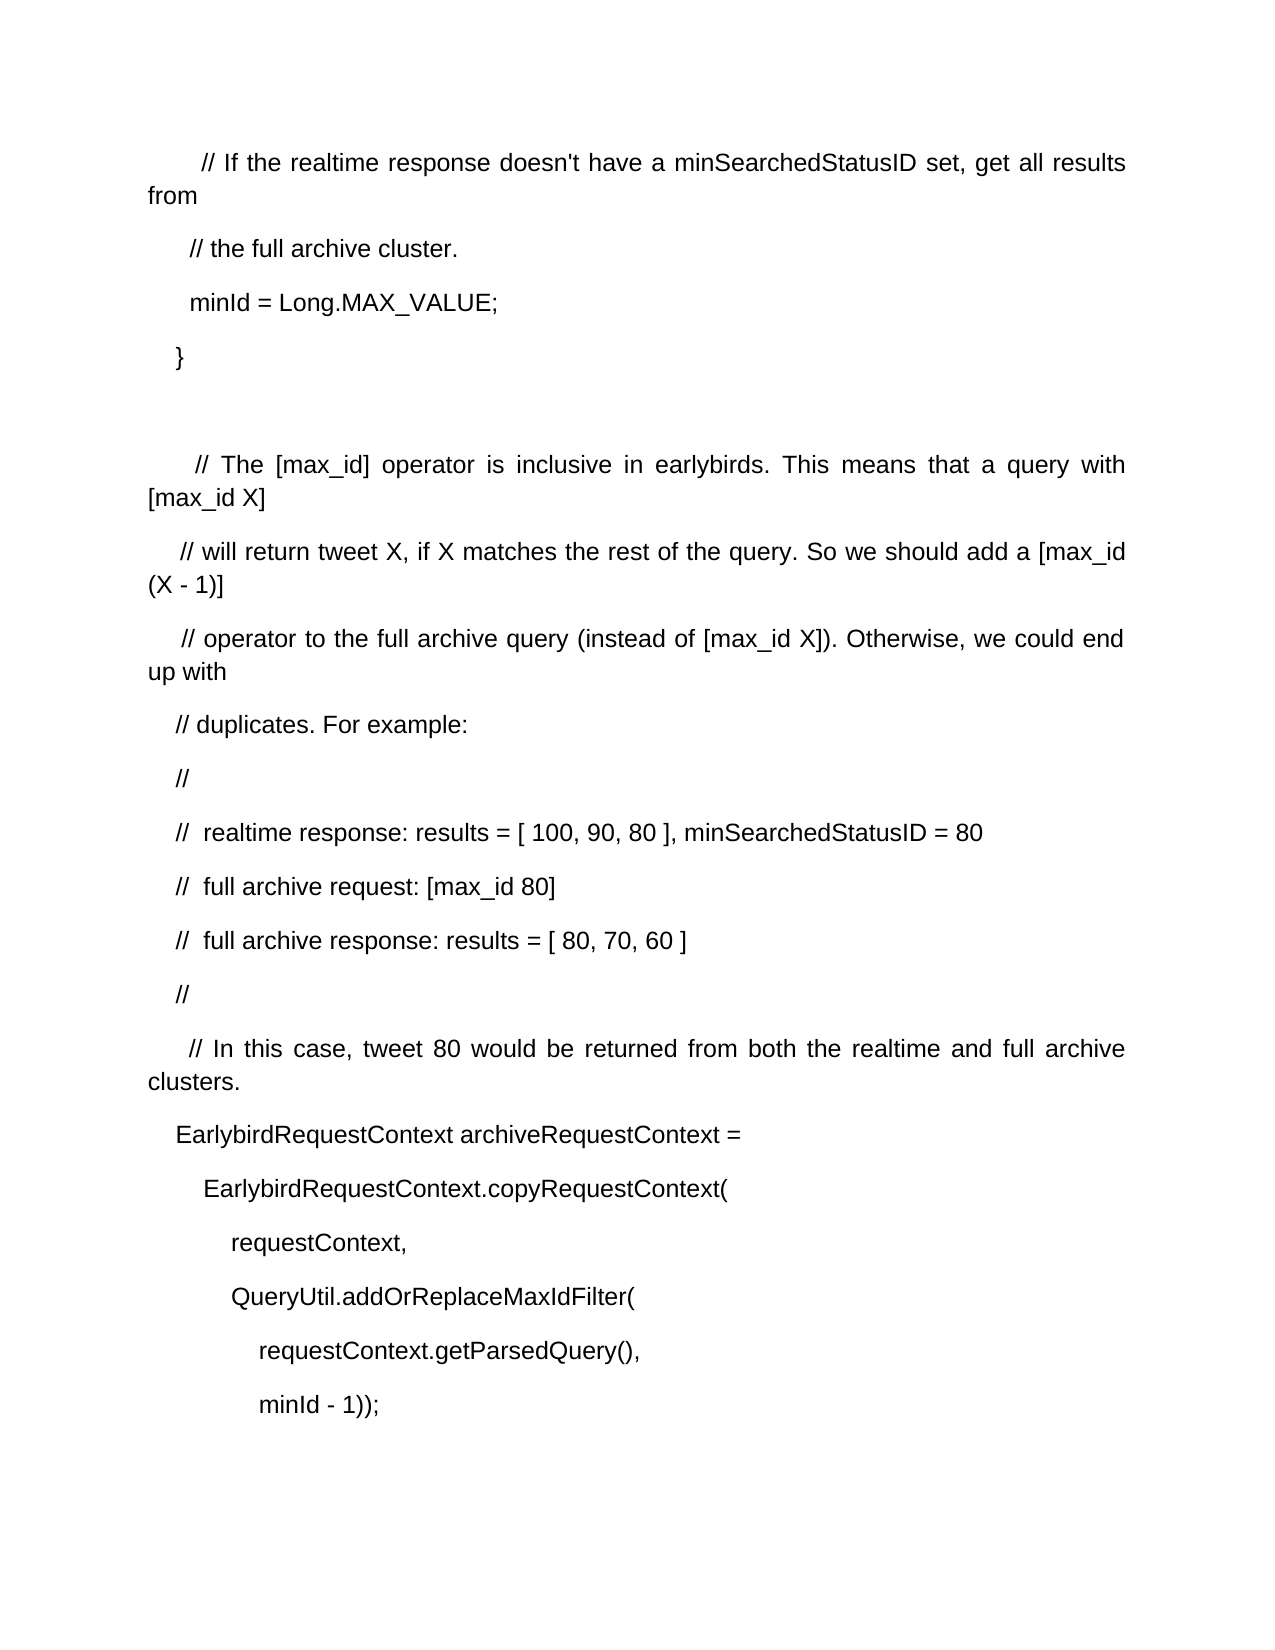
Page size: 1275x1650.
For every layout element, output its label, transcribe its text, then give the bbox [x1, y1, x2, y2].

text // the full archive cluster. [148, 234, 1127, 263]
text EarlybirdRequestContext archiveRequestContext = [148, 1121, 1127, 1149]
text // operator to the full archive query (instead of [max_id X]). Otherwise, we could end up with [148, 624, 1127, 685]
text // duplicates. For example: [148, 711, 1127, 739]
text QueryUtil.addOrReplaceMaxIdFilter( [148, 1282, 1127, 1311]
text // The [max_id] operator is inclusive in earlybirds. This means that a query with [max_id X] [148, 450, 1127, 512]
text } [148, 342, 1127, 371]
text // realtime response: results = [ 100, 90, 80 ], minSearchedStatusID = 80 [148, 818, 1127, 847]
text minId = Long.MAX_VALUE; [148, 288, 1127, 317]
text // If the realtime response doesn't have a minSearchedStatusID set, get all results from [148, 148, 1127, 209]
text minId - 1)); [148, 1390, 1127, 1418]
text requestContext, [148, 1228, 1127, 1257]
text // [148, 764, 1127, 793]
text // [148, 980, 1127, 1008]
text // In this case, tweet 80 would be returned from both the realtime and full archive clusters. [148, 1034, 1127, 1095]
text EarlybirdRequestContext.copyRequestContext( [148, 1174, 1127, 1203]
text // full archive request: [max_id 80] [148, 872, 1127, 901]
text // will return tweet X, if X matches the rest of the query. So we should add a [max_id (X - 1)] [148, 537, 1127, 598]
text // full archive response: results = [ 80, 70, 60 ] [148, 926, 1127, 955]
text requestContext.getParsedQuery(), [148, 1336, 1127, 1365]
